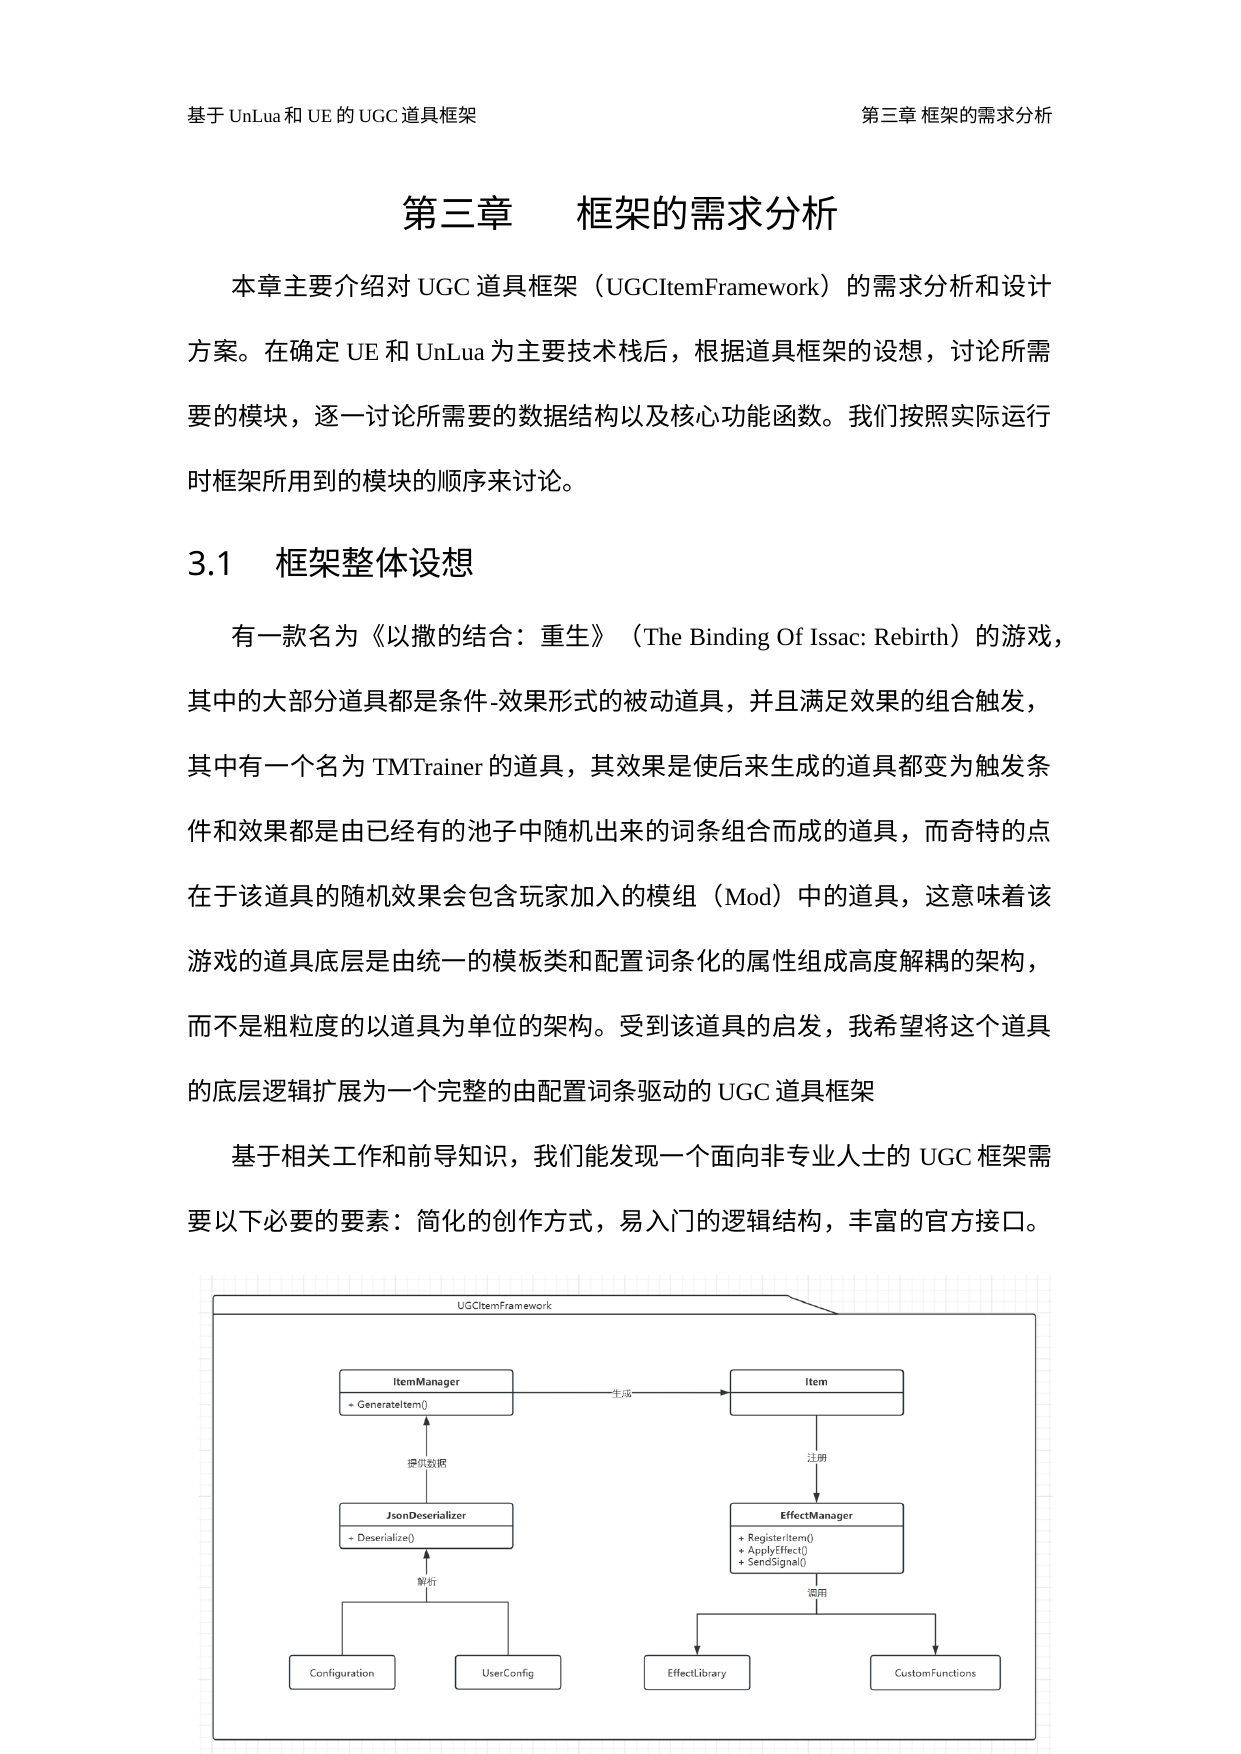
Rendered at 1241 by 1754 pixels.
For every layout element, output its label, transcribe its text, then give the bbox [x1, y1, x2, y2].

subtitle 框架的需求分析 [187, 179, 1053, 244]
text 本章主要介绍对UGC道具框架（UGCItemFramework）的需求分析和设计方案。在确定UE和UnLua为主要技术栈后，根据道具框架的设想，讨论所需要的模块，逐一讨论所需要的数据结构以及核心功能函数。我们按照实际运行时框架所用到的模块的顺序来讨论。 [187, 252, 1053, 512]
subtitle 3.1 框架整体设想 [187, 529, 1053, 594]
text 有一款名为《以撒的结合：重生》（The Binding Of Issac: Rebirth）的游戏，其中的大部分道具都是条件-效果形式的被动道具，并且满足效果的组合触发，其中有一个名为TMTrainer的道具，其效果是使后来生成的道具都变为触发条件和效果都是由已经有的池子中随机出来的词条组合而成的道具，而奇特的点在于该道具的随机效果会包含玩家加入的模组（Mod）中的道具，这意味着该游戏的道具底层是由统一的模板类和配置词条化的属性组成高度解耦的架构，而不是粗粒度的以道具为单位的架构。受到该道具的启发，我希望将这个道具的底层逻辑扩展为一个完整的由配置词条驱动的UGC道具框架 [187, 602, 1053, 1122]
picture [198, 1275, 1053, 1754]
text 基于相关工作和前导知识，我们能发现一个面向非专业人士的UGC框架需要以下必要的要素：简化的创作方式，易入门的逻辑结构，丰富的官方接口。而面向专业人士的UGC框架需要的是对自定义代码的支持。整体的框架如图3-1所示。 [187, 1122, 1053, 1252]
